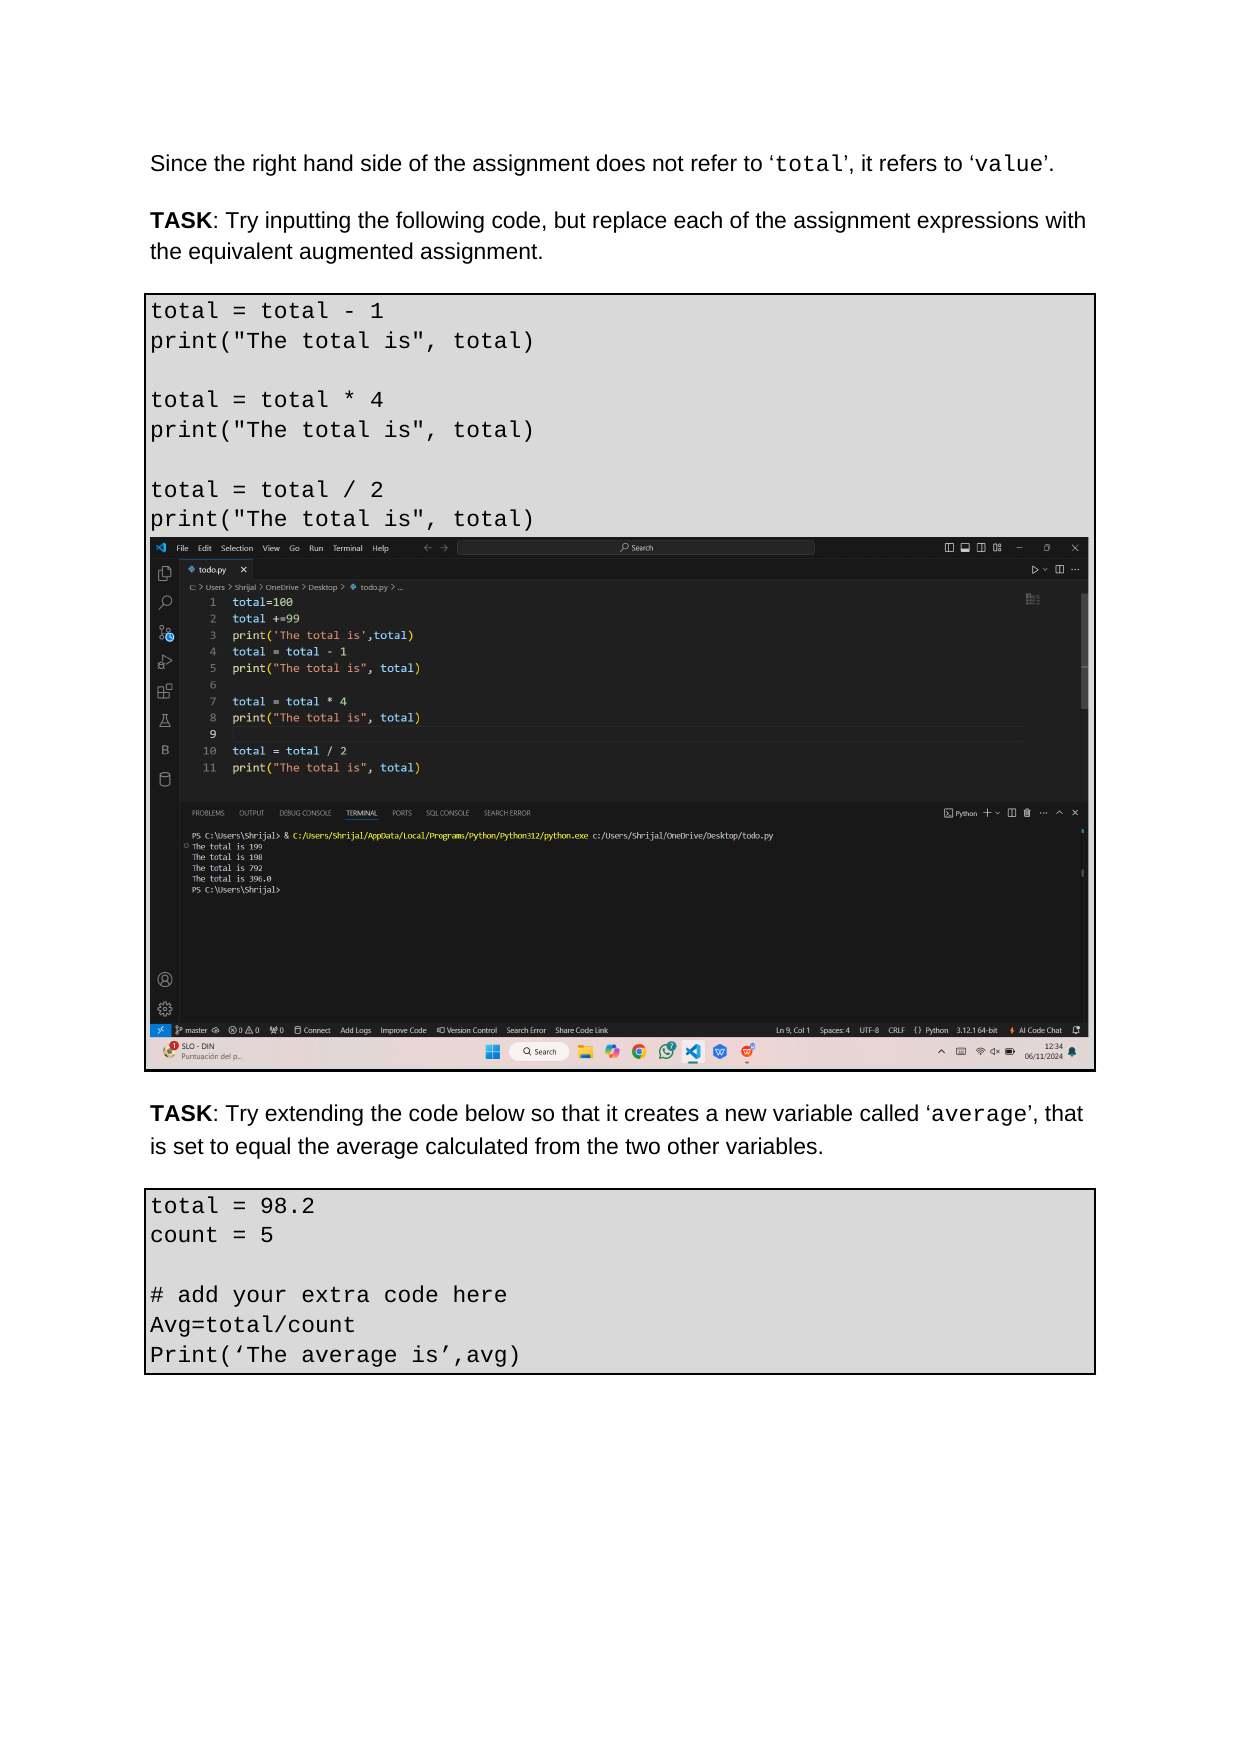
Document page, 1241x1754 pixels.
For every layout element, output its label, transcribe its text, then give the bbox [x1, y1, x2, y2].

text total = total / 2 [146, 472, 1094, 501]
picture [150, 537, 1089, 1066]
text print("The total is", total) [146, 412, 1094, 442]
text Avg=total/count [146, 1307, 1094, 1337]
text count = 5 [146, 1218, 1094, 1247]
text print("The total is", total) [146, 501, 1094, 531]
text total = 98.2 [146, 1190, 1094, 1218]
text TASK: Try extending the code below so that it creates a new variable called ‘average’, that is set to equal the average calculated from the two other variables. [150, 1100, 1090, 1159]
text total = total - 1 [146, 295, 1094, 323]
text Print(‘The average is’,avg) [146, 1337, 1094, 1373]
text Since the right hand side of the assignment does not refer to ‘total’, it refers to ‘value’. [150, 150, 1090, 178]
text total = total * 4 [146, 382, 1094, 412]
text # add your extra code here [146, 1277, 1094, 1307]
text print("The total is", total) [146, 323, 1094, 352]
text TASK: Try inputting the following code, but replace each of the assignment expressions with the equivalent augmented assignment. [150, 207, 1090, 264]
